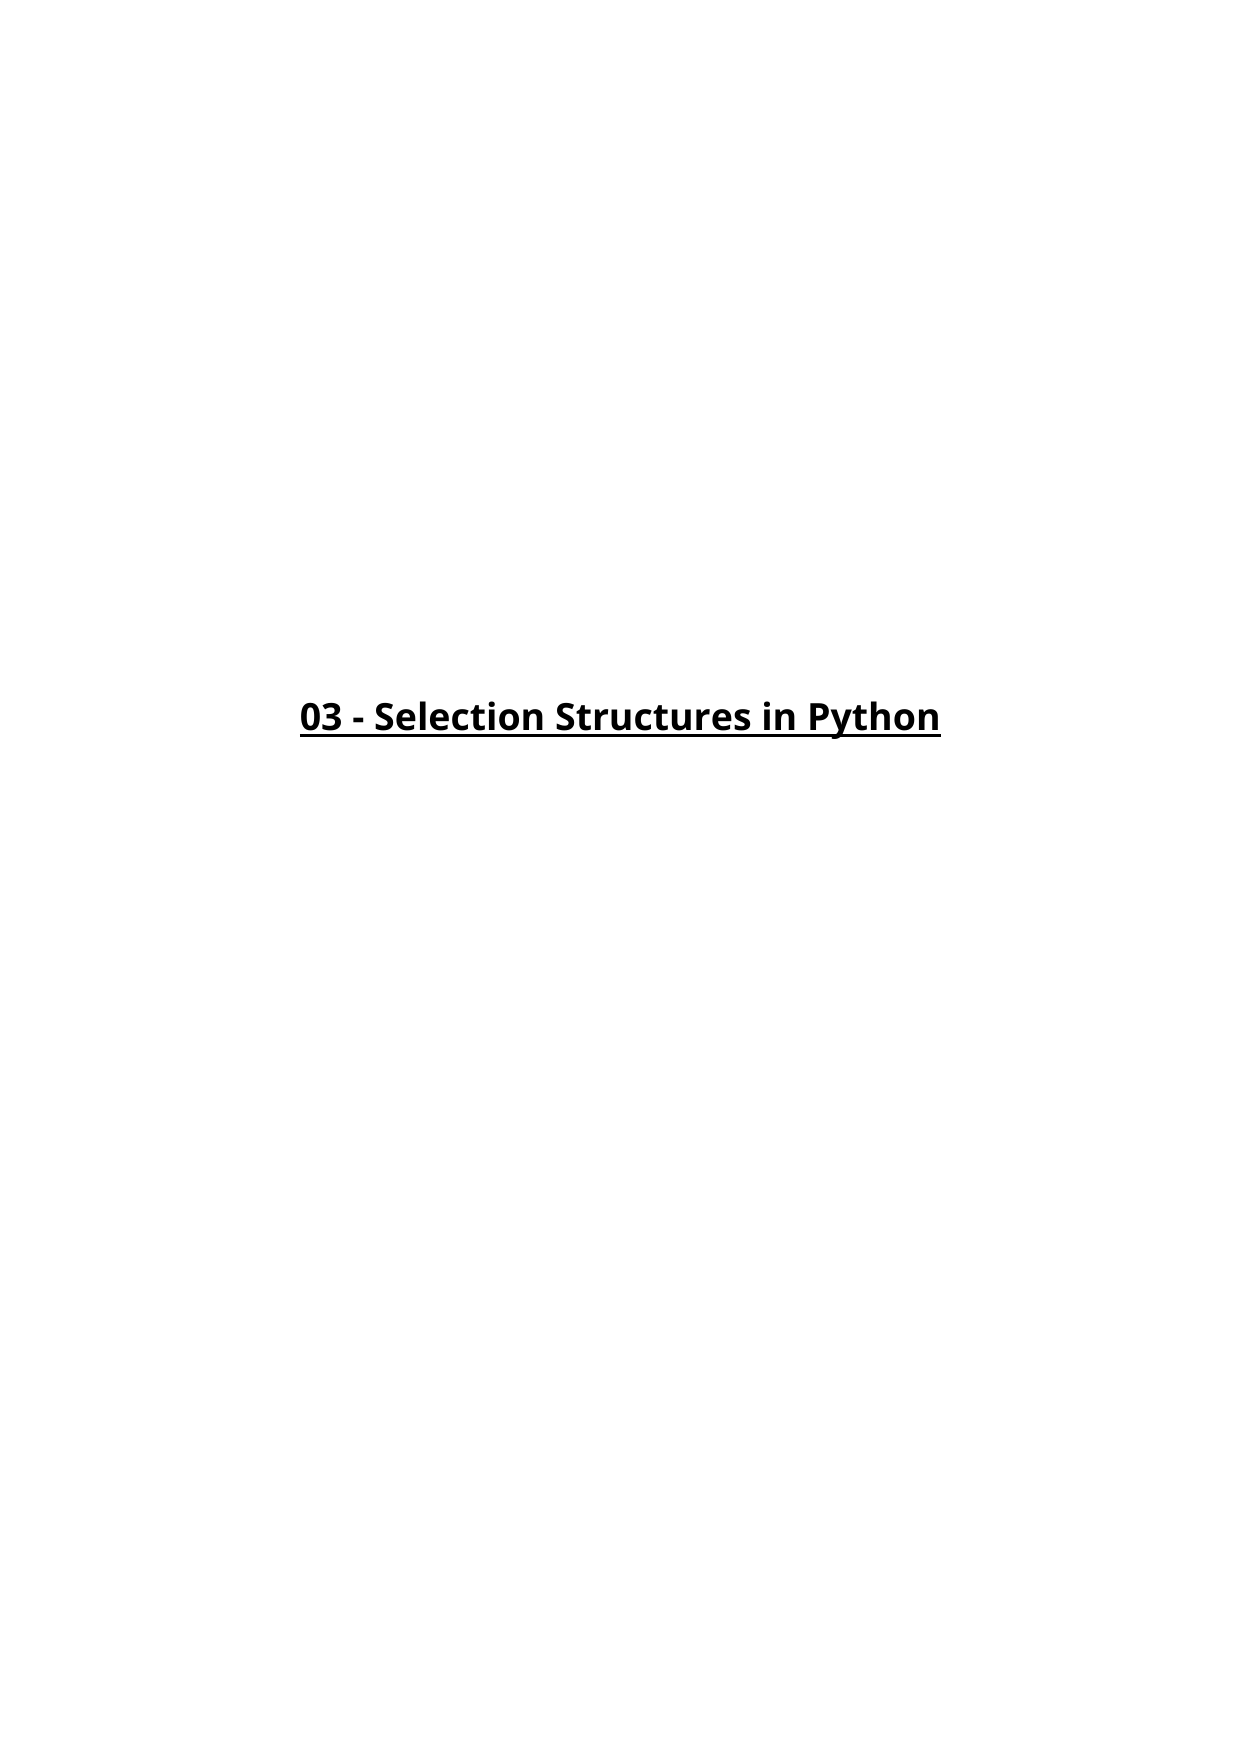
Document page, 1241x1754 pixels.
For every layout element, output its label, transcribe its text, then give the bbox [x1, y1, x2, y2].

subtitle 03 - Selection Structures in Python [150, 691, 1090, 742]
